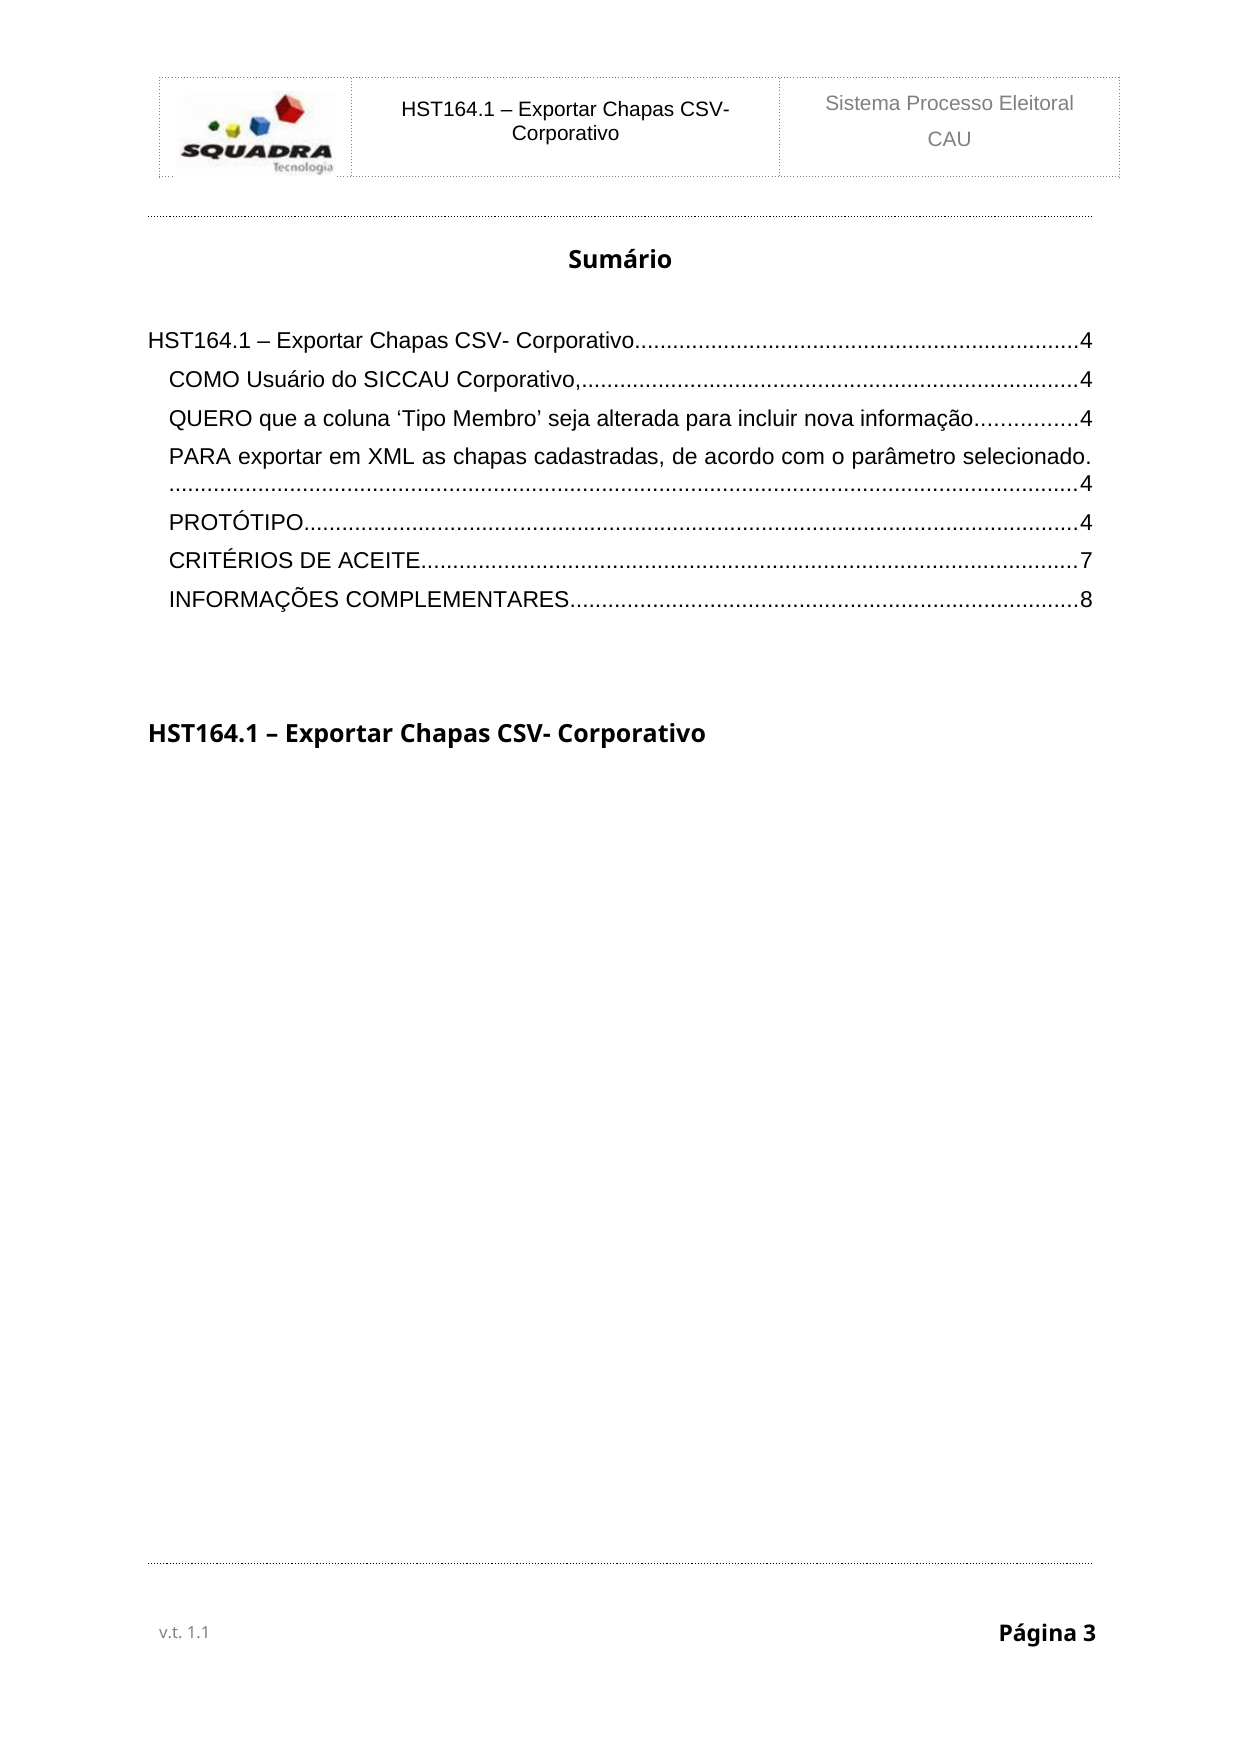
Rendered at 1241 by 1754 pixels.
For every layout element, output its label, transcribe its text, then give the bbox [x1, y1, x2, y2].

text 4 [148, 327, 1092, 353]
text CRITÉRIOS DE ACEITE 7 [168, 547, 1092, 574]
text Sumário [148, 241, 1092, 275]
picture [175, 90, 336, 177]
text COMO Usuário do SICCAU Corporativo, 4 [168, 366, 1092, 392]
text INFORMAÇÕES COMPLEMENTARES 8 [168, 586, 1092, 613]
text PROTÓTIPO 4 [168, 508, 1092, 535]
text QUERO que a coluna ‘Tipo Membro’ seja alterada para incluir nova informação 4 [168, 404, 1092, 431]
text PARA exportar em XML as chapas cadastradas, de acordo com o parâmetro selecionado. 4 [168, 443, 1092, 496]
